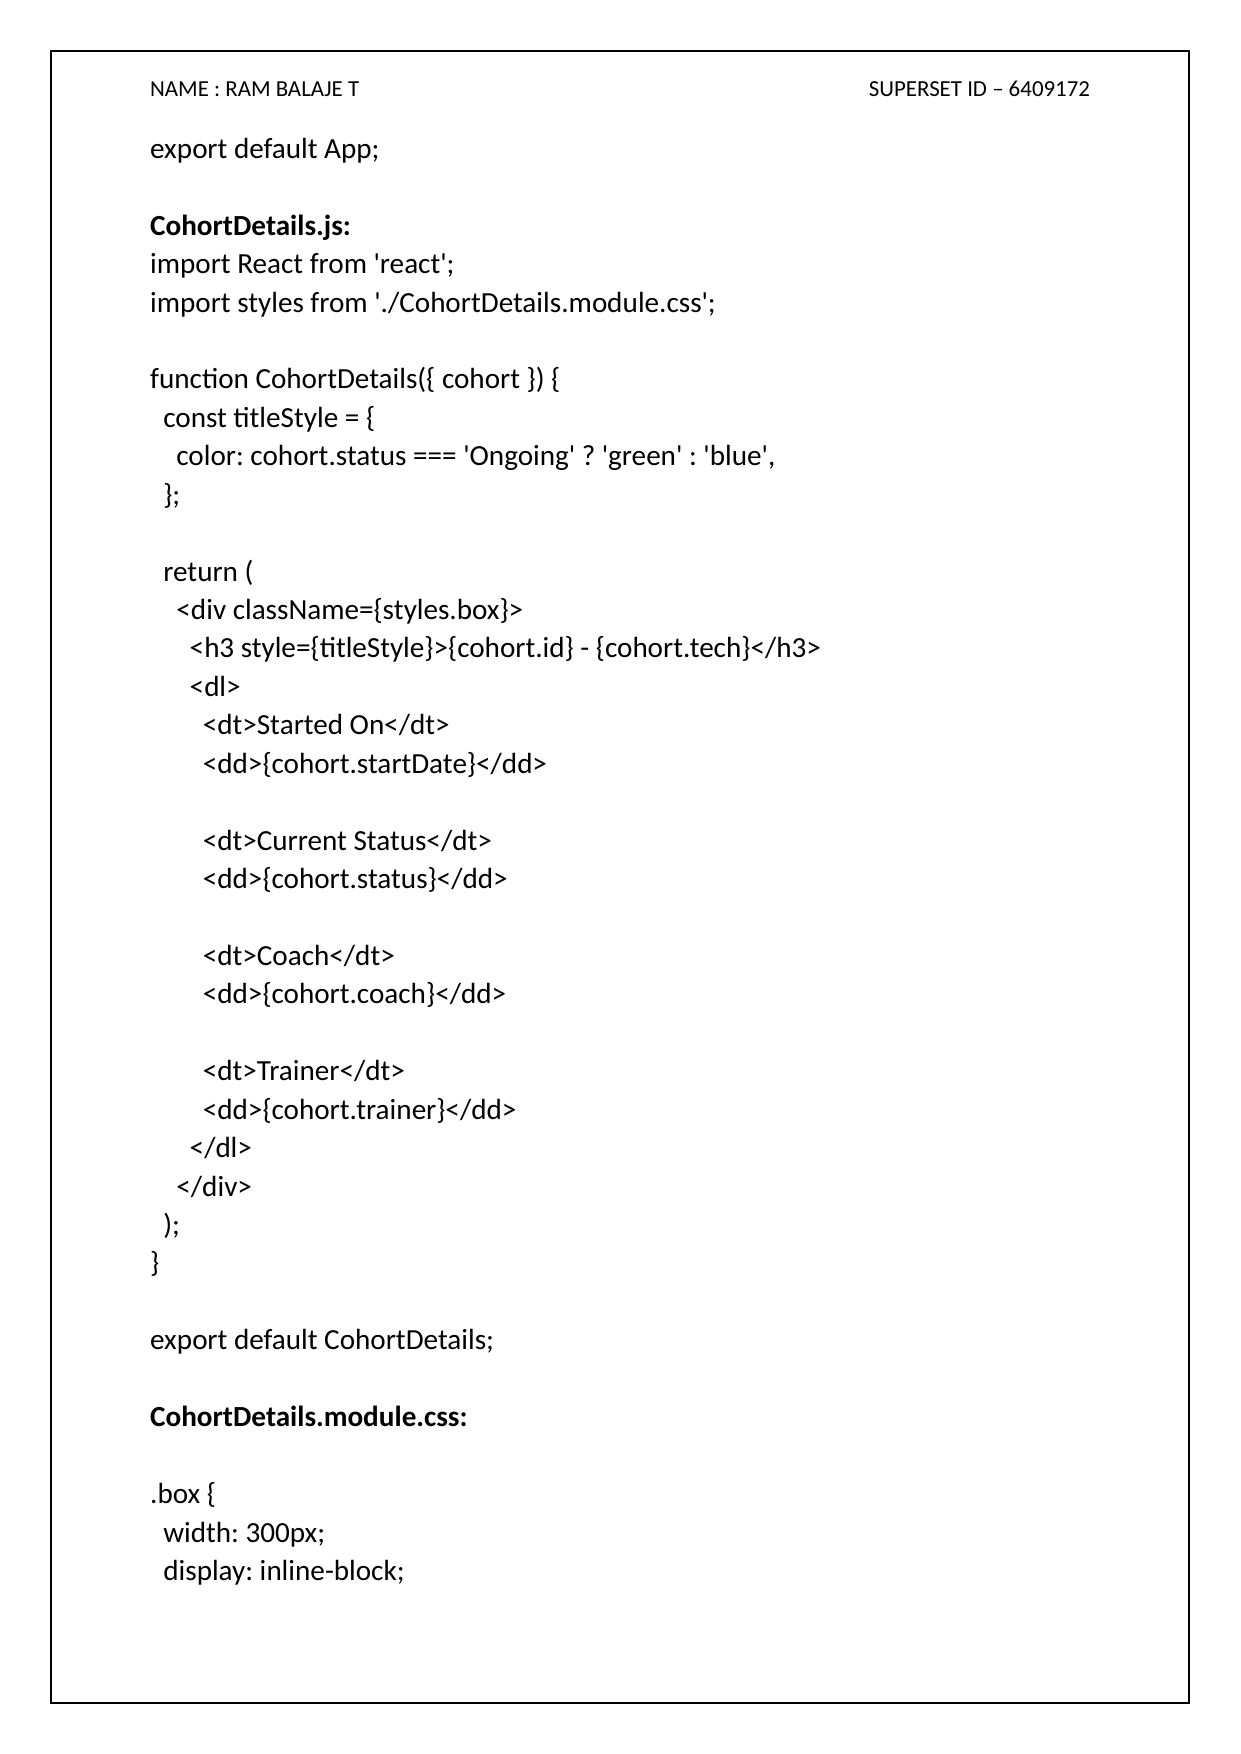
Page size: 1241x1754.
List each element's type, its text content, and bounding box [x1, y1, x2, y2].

text <dd>{cohort.coach}</dd> [150, 976, 1090, 1011]
text <dt>Coach</dt> [150, 937, 1090, 973]
text import React from 'react'; [150, 245, 1090, 281]
text </dl> [150, 1129, 1090, 1165]
text export default CohortDetails; [150, 1321, 1090, 1357]
text }; [150, 476, 1090, 511]
text function CohortDetails({ cohort }) { [150, 361, 1090, 396]
text display: inline-block; [150, 1552, 1090, 1588]
text .box { [150, 1475, 1090, 1511]
text <h3 style={titleStyle}>{cohort.id} - {cohort.tech}</h3> [150, 629, 1090, 665]
text } [150, 1244, 1090, 1280]
text const titleStyle = { [150, 399, 1090, 434]
text <dt>Started On</dt> [150, 706, 1090, 742]
text ); [150, 1206, 1090, 1242]
text import styles from './CohortDetails.module.css'; [150, 284, 1090, 319]
text width: 300px; [150, 1514, 1090, 1549]
text <dl> [150, 668, 1090, 704]
text <dd>{cohort.trainer}</dd> [150, 1091, 1090, 1126]
text export default App; [150, 130, 1090, 166]
text return ( [150, 553, 1090, 588]
text <div className={styles.box}> [150, 591, 1090, 627]
text CohortDetails.js: [150, 207, 1090, 242]
text <dd>{cohort.status}</dd> [150, 860, 1090, 896]
text <dd>{cohort.startDate}</dd> [150, 745, 1090, 781]
text CohortDetails.module.css: [150, 1398, 1090, 1434]
text <dt>Current Status</dt> [150, 822, 1090, 857]
text </div> [150, 1168, 1090, 1203]
text color: cohort.status === 'Ongoing' ? 'green' : 'blue', [150, 437, 1090, 473]
text <dt>Trainer</dt> [150, 1052, 1090, 1088]
